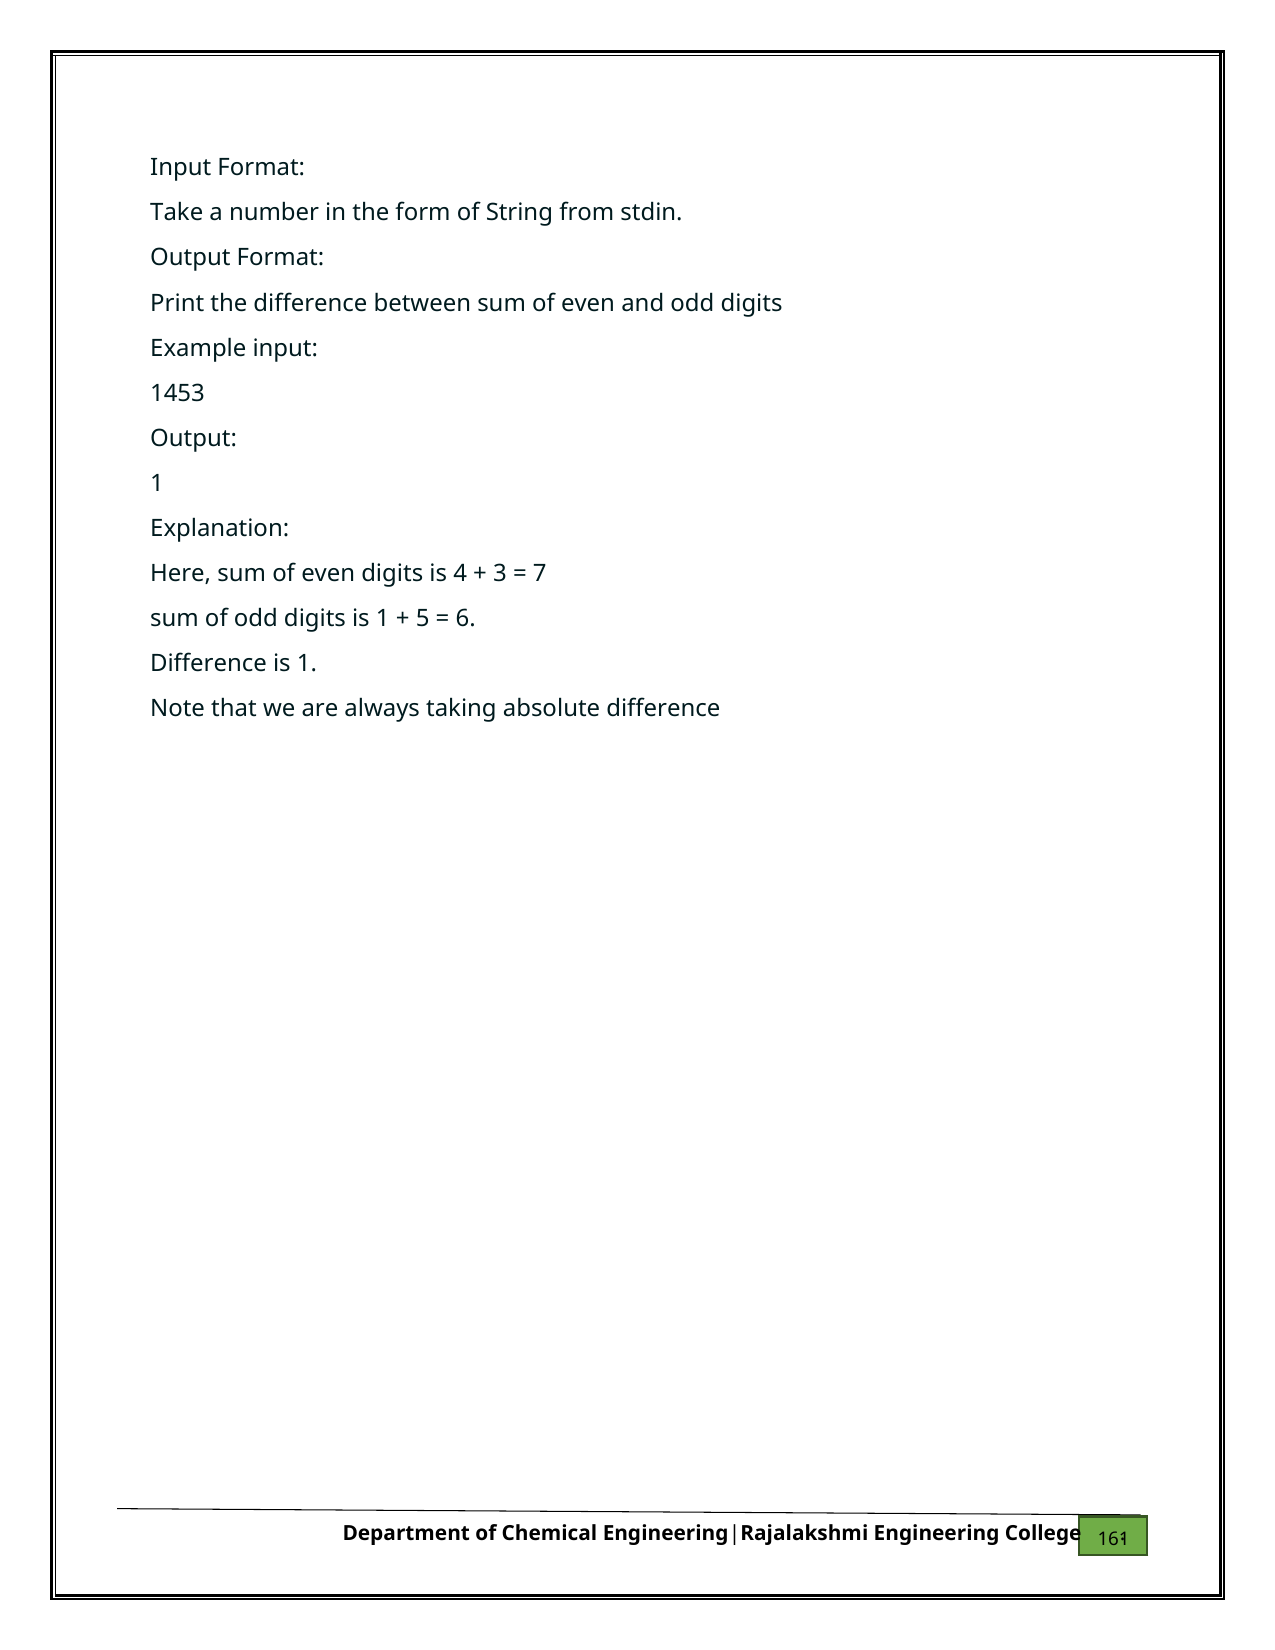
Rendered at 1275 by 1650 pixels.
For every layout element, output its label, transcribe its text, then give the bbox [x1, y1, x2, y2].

text 1 [150, 466, 1125, 498]
text Output: [150, 421, 1125, 453]
text sum of odd digits is 1 + 5 = 6. [150, 601, 1125, 634]
text Difference is 1. [150, 646, 1125, 679]
text Note that we are always taking absolute difference [150, 691, 1125, 724]
text Print the difference between sum of even and odd digits [150, 285, 1125, 318]
text Example input: [150, 330, 1125, 363]
text Here, sum of even digits is 4 + 3 = 7 [150, 556, 1125, 588]
text Take a number in the form of String from stdin. [150, 195, 1125, 228]
text Output Format: [150, 240, 1125, 273]
text Explanation: [150, 511, 1125, 543]
text 1453 [150, 376, 1125, 408]
text Input Format: [150, 150, 1125, 183]
